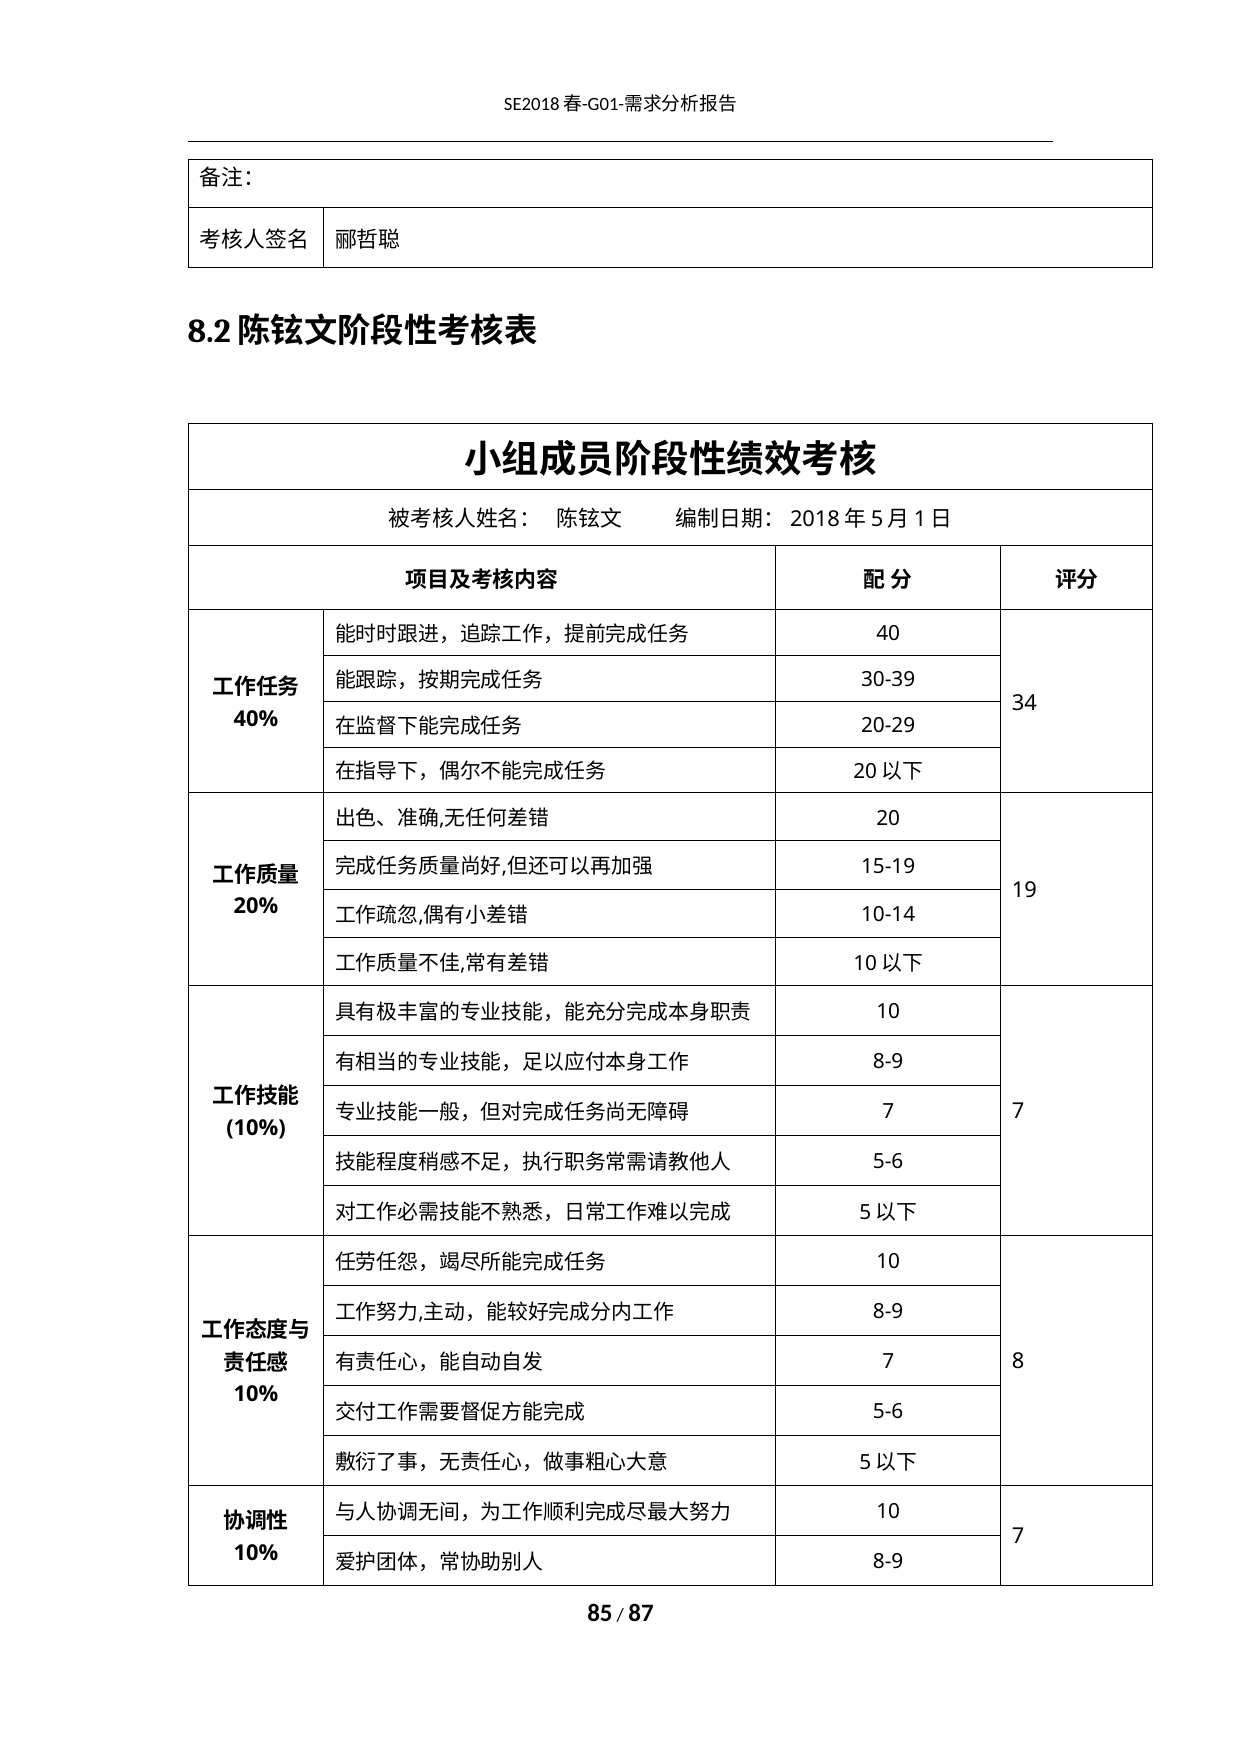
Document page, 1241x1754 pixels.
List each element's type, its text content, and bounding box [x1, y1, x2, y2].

table_cell 爱护团体，常协助别人 [324, 1536, 775, 1585]
table_cell 5-6 [776, 1136, 1000, 1185]
table_cell 7 [1001, 1486, 1152, 1585]
table_cell 20-29 [776, 702, 1000, 747]
table_cell 工作技能(10%) [189, 986, 323, 1235]
table_cell 具有极丰富的专业技能，能充分完成本身职责 [324, 986, 775, 1035]
table_cell 20以下 [776, 748, 1000, 792]
table_cell 15-19 [776, 841, 1000, 888]
table_cell 7 [1001, 986, 1152, 1235]
table_cell 8 [1001, 1236, 1152, 1485]
table_cell 任劳任怨，竭尽所能完成任务 [324, 1236, 775, 1285]
table_cell 协调性 10% [189, 1486, 323, 1585]
table_cell 30-39 [776, 656, 1000, 701]
table_cell 7 [776, 1086, 1000, 1135]
table_cell 34 [1001, 610, 1152, 792]
table_cell 工作任务40% [189, 610, 323, 792]
table_cell 有责任心，能自动自发 [324, 1336, 775, 1385]
table_cell 出色、准确,无任何差错 [324, 793, 775, 840]
table_cell 与人协调无间，为工作顺利完成尽最大努力 [324, 1486, 775, 1535]
table_cell 8-9 [776, 1536, 1000, 1585]
table_cell 有相当的专业技能，足以应付本身工作 [324, 1036, 775, 1085]
table_cell 5以下 [776, 1186, 1000, 1235]
table_cell 技能程度稍感不足，执行职务常需请教他人 [324, 1136, 775, 1185]
table_cell 5以下 [776, 1436, 1000, 1485]
table_cell 工作努力,主动，能较好完成分内工作 [324, 1286, 775, 1335]
table_cell 10以下 [776, 938, 1000, 985]
table_cell 10 [776, 986, 1000, 1035]
table_cell 对工作必需技能不熟悉，日常工作难以完成 [324, 1186, 775, 1235]
table_cell 在监督下能完成任务 [324, 702, 775, 747]
table_cell 8-9 [776, 1286, 1000, 1335]
table_cell 工作质量20% [189, 793, 323, 985]
table_cell 备注： [189, 160, 1152, 207]
table_cell 19 [1001, 793, 1152, 985]
table_cell 5-6 [776, 1386, 1000, 1435]
table_header 小组成员阶段性绩效考核 [189, 424, 1152, 489]
table_cell 20 [776, 793, 1000, 840]
table_cell 交付工作需要督促方能完成 [324, 1386, 775, 1435]
table_cell 工作态度与责任感10% [189, 1236, 323, 1485]
table_cell 7 [776, 1336, 1000, 1385]
table_cell 在指导下，偶尔不能完成任务 [324, 748, 775, 792]
table_cell 项目及考核内容 [189, 546, 775, 609]
table_cell 能时时跟进，追踪工作，提前完成任务 [324, 610, 775, 655]
table_cell 配 分 [776, 546, 1000, 609]
table_cell 完成任务质量尚好,但还可以再加强 [324, 841, 775, 888]
table_cell 40 [776, 610, 1000, 655]
table_cell 被考核人姓名： 陈铉文 编制日期： 2018年5月1日 [189, 490, 1152, 545]
table_cell 工作疏忽,偶有小差错 [324, 890, 775, 937]
table_cell 郦哲聪 [324, 208, 1152, 267]
table_cell 10 [776, 1236, 1000, 1285]
table_cell 工作质量不佳,常有差错 [324, 938, 775, 985]
table_cell 8-9 [776, 1036, 1000, 1085]
subtitle 8.2陈铉文阶段性考核表 [187, 295, 1053, 360]
table_cell 10 [776, 1486, 1000, 1535]
table_cell 专业技能一般，但对完成任务尚无障碍 [324, 1086, 775, 1135]
table_cell 考核人签名 [189, 208, 323, 267]
table_cell 敷衍了事，无责任心，做事粗心大意 [324, 1436, 775, 1485]
table_cell 10-14 [776, 890, 1000, 937]
table_cell 能跟踪，按期完成任务 [324, 656, 775, 701]
table_cell 评分 [1001, 546, 1152, 609]
